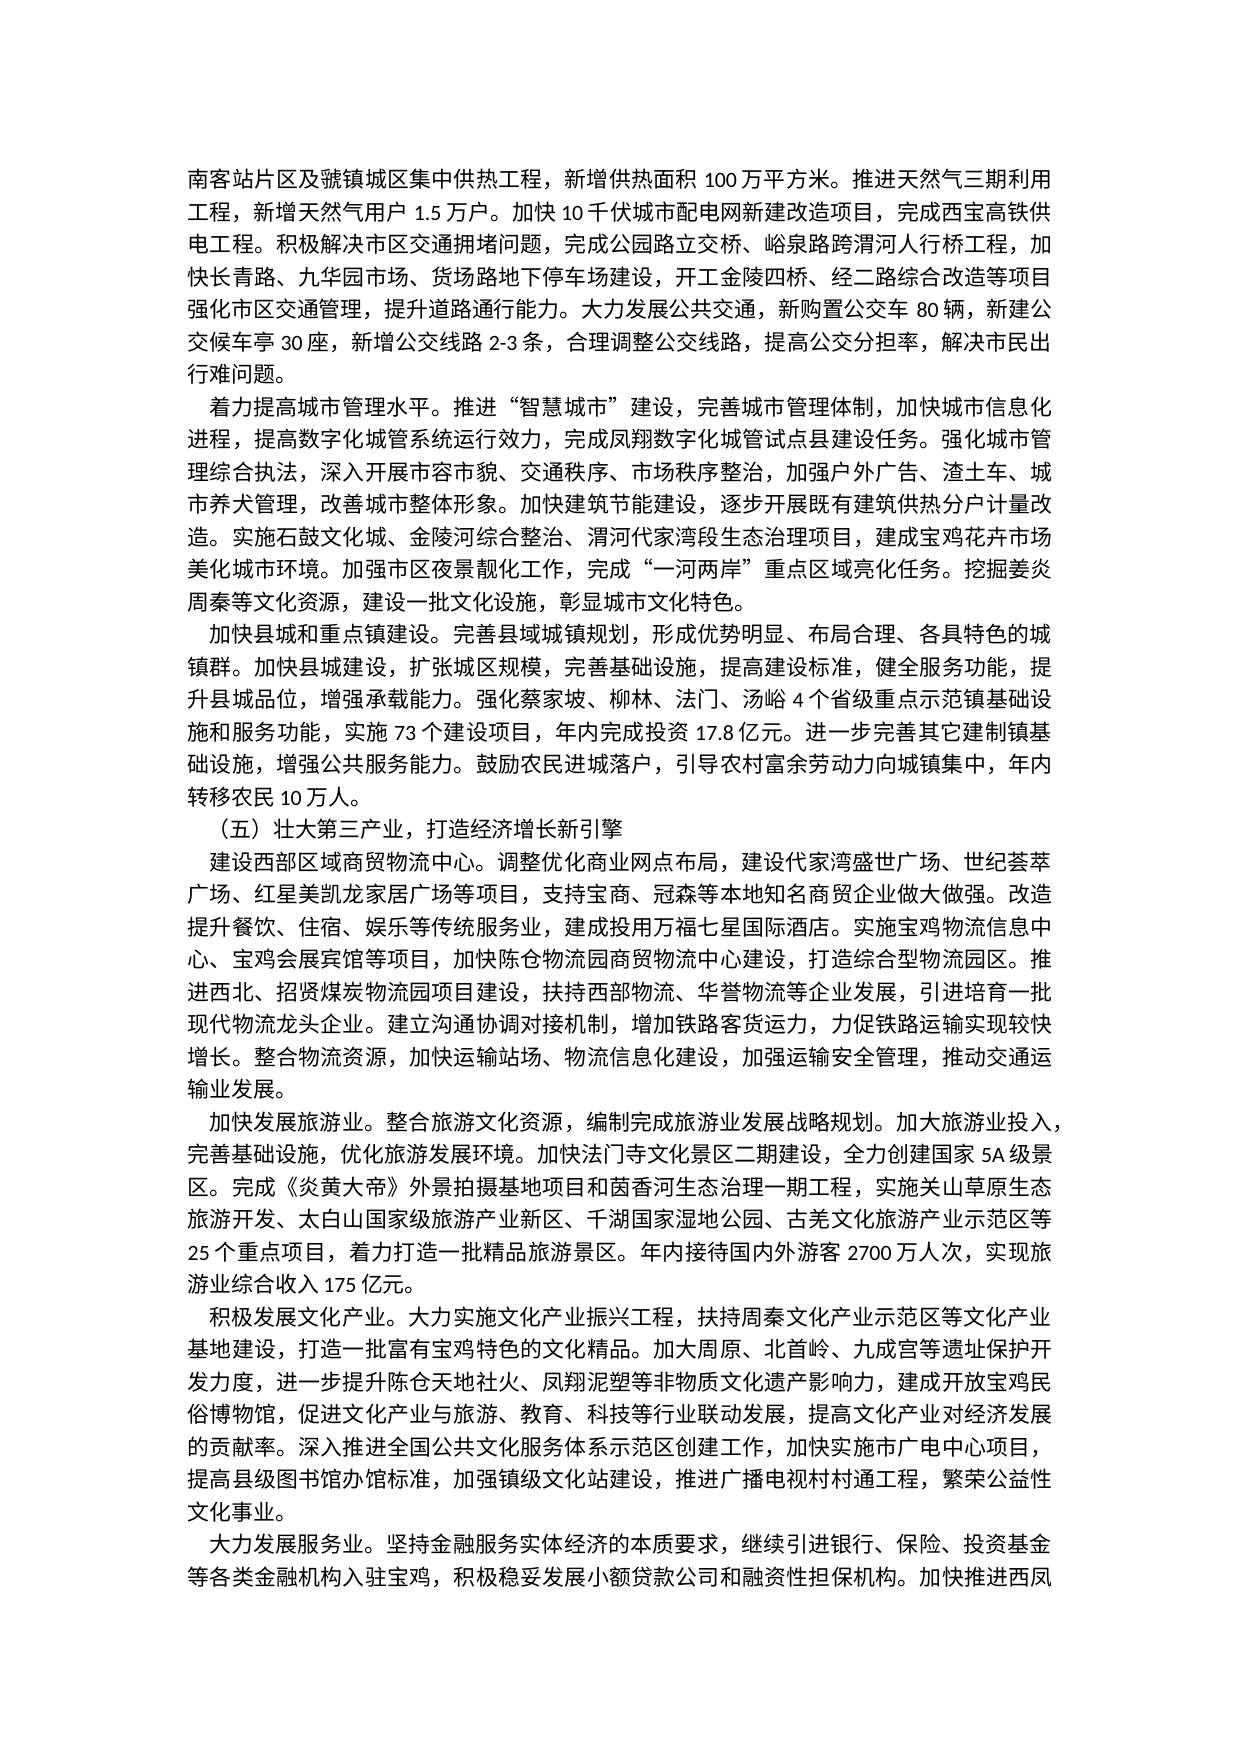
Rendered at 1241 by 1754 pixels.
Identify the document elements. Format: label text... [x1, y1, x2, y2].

text （五）壮大第三产业，打造经济增长新引擎 [187, 812, 1053, 844]
text 建设西部区域商贸物流中心。调整优化商业网点布局，建设代家湾盛世广场、世纪荟萃广场、红星美凯龙家居广场等项目，支持宝商、冠森等本地知名商贸企业做大做强。改造提升餐饮、住宿、娱乐等传统服务业，建成投用万福七星国际酒店。实施宝鸡物流信息中心、宝鸡会展宾馆等项目，加快陈仓物流园商贸物流中心建设，打造综合型物流园区。推进西北、招贤煤炭物流园项目建设，扶持西部物流、华誉物流等企业发展，引进培育一批现代物流龙头企业。建立沟通协调对接机制，增加铁路客货运力，力促铁路运输实现较快增长。整合物流资源，加快运输站场、物流信息化建设，加强运输安全管理，推动交通运输业发展。 [187, 844, 1053, 1104]
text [187, 1527, 1053, 1592]
text 积极发展文化产业。大力实施文化产业振兴工程，扶持周秦文化产业示范区等文化产业基地建设，打造一批富有宝鸡特色的文化精品。加大周原、北首岭、九成宫等遗址保护开发力度，进一步提升陈仓天地社火、凤翔泥塑等非物质文化遗产影响力，建成开放宝鸡民俗博物馆，促进文化产业与旅游、教育、科技等行业联动发展，提高文化产业对经济发展的贡献率。深入推进全国公共文化服务体系示范区创建工作，加快实施市广电中心项目，提高县级图书馆办馆标准，加强镇级文化站建设，推进广播电视村村通工程，繁荣公益性文化事业。 [187, 1299, 1053, 1527]
text 着力提高城市管理水平。推进“智慧城市”建设，完善城市管理体制，加快城市信息化进程，提高数字化城管系统运行效力，完成凤翔数字化城管试点县建设任务。强化城市管理综合执法，深入开展市容市貌、交通秩序、市场秩序整治，加强户外广告、渣土车、城市养犬管理，改善城市整体形象。加快建筑节能建设，逐步开展既有建筑供热分户计量改造。实施石鼓文化城、金陵河综合整治、渭河代家湾段生态治理项目，建成宝鸡花卉市场，美化城市环境。加强市区夜景靓化工作，完成“一河两岸”重点区域亮化任务。挖掘姜炎周秦等文化资源，建设一批文化设施，彰显城市文化特色。 [187, 389, 1053, 617]
text 加快发展旅游业。整合旅游文化资源，编制完成旅游业发展战略规划。加大旅游业投入，完善基础设施，优化旅游发展环境。加快法门寺文化景区二期建设，全力创建国家5A级景区。完成《炎黄大帝》外景拍摄基地项目和茵香河生态治理一期工程，实施关山草原生态旅游开发、太白山国家级旅游产业新区、千湖国家湿地公园、古羌文化旅游产业示范区等25个重点项目，着力打造一批精品旅游景区。年内接待国内外游客2700万人次，实现旅游业综合收入175亿元。 [187, 1104, 1053, 1299]
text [187, 162, 1053, 389]
text 加快县城和重点镇建设。完善县域城镇规划，形成优势明显、布局合理、各具特色的城镇群。加快县城建设，扩张城区规模，完善基础设施，提高建设标准，健全服务功能，提升县城品位，增强承载能力。强化蔡家坡、柳林、法门、汤峪4个省级重点示范镇基础设施和服务功能，实施73个建设项目，年内完成投资17.8亿元。进一步完善其它建制镇基础设施，增强公共服务能力。鼓励农民进城落户，引导农村富余劳动力向城镇集中，年内转移农民10万人。 [187, 617, 1053, 812]
